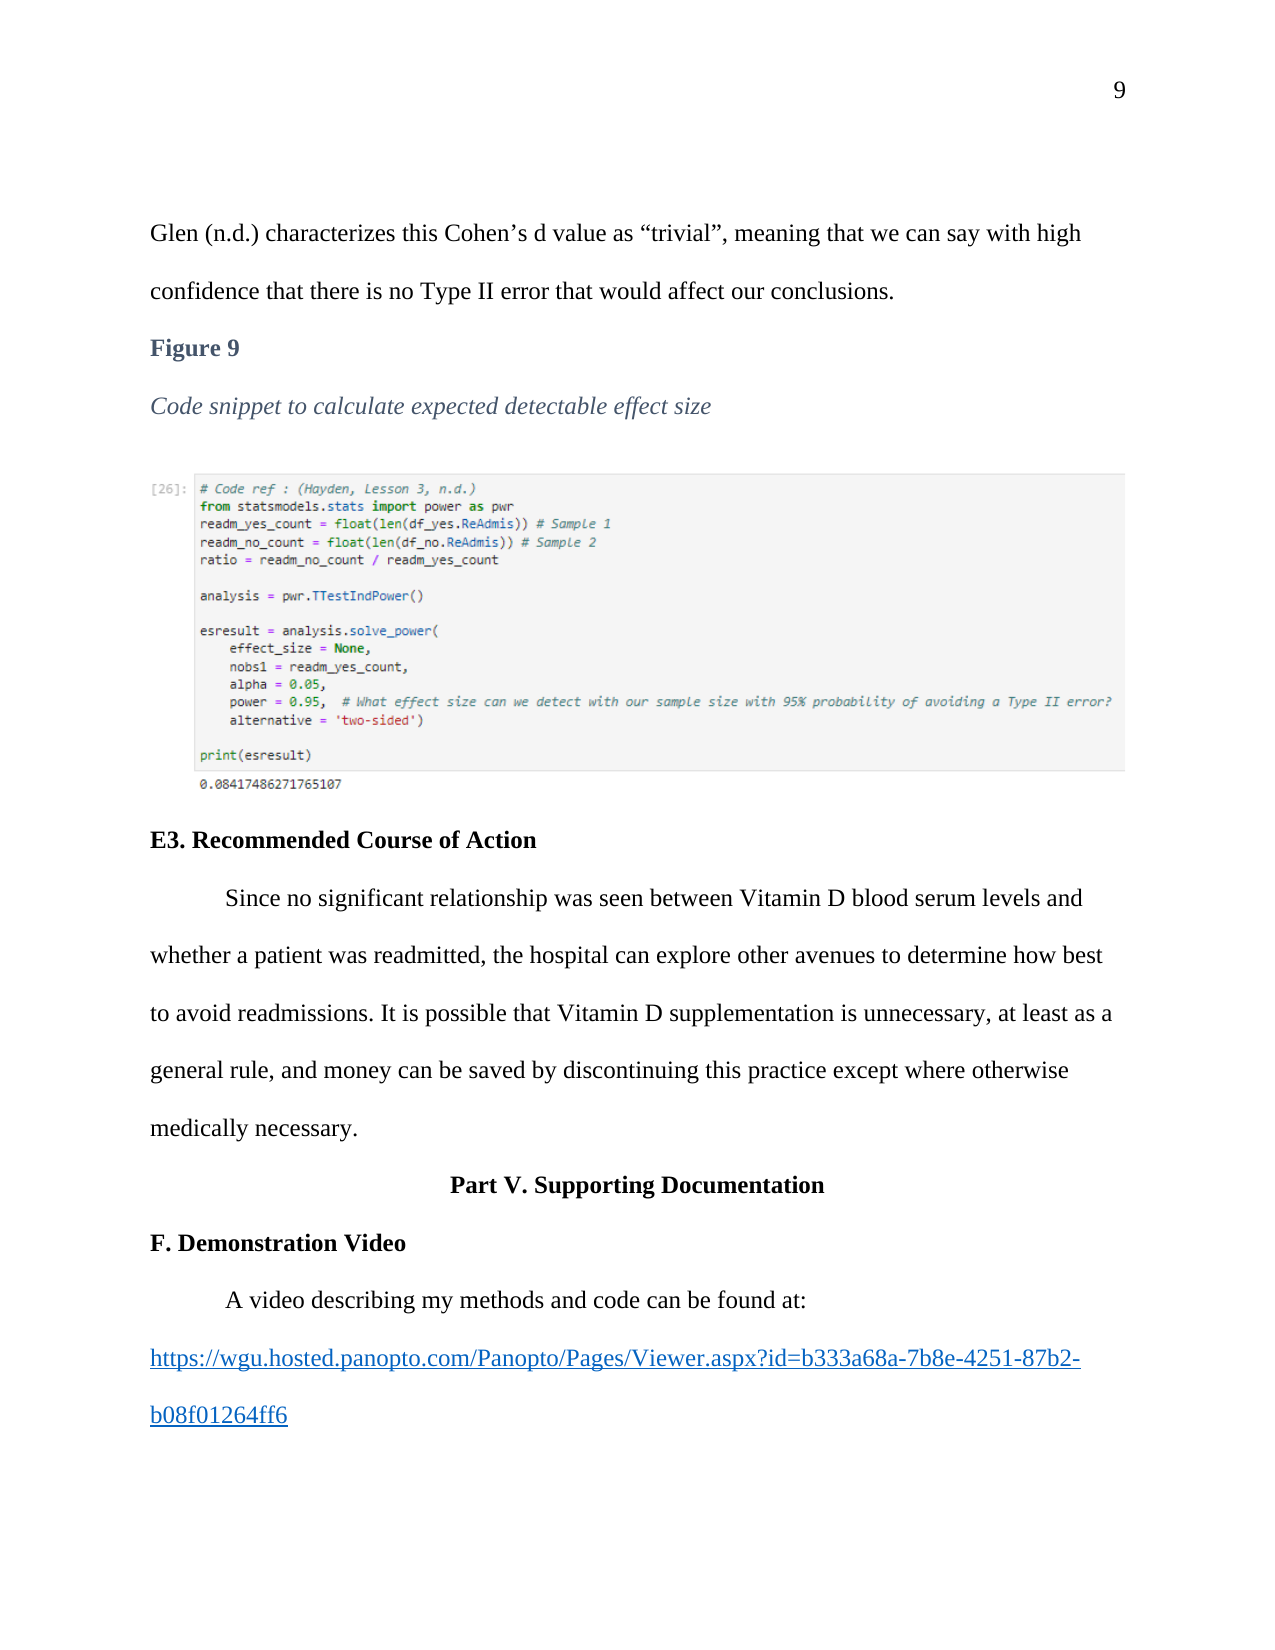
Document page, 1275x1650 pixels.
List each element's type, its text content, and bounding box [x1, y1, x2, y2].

text Since no significant relationship was seen between Vitamin D blood serum levels and whether a patient was readmitted, the hospital can explore other avenues to determine how best to avoid readmissions. It is possible that Vitamin D supplementation is unnecessary, at least as a general rule, and money can be saved by discontinuing this practice except where otherwise medically necessary. [150, 883, 1125, 1142]
subtitle Part V. Supporting Documentation [150, 1170, 1125, 1199]
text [150, 218, 1125, 305]
subtitle A video describing my methods and code can be found at: https://wgu.hosted.panopto.com/Panopto/Pages/Viewer.aspx?id=b333a68a-7b8e-4251-87b2-b08f01264ff6 [150, 1285, 1125, 1429]
subtitle F. Demonstration Video [150, 1228, 1125, 1257]
subtitle E3. Recommended Course of Action [150, 825, 1125, 854]
picture [150, 469, 1125, 797]
text Figure 9 Code snippet to calculate expected detectable effect size [150, 333, 1125, 420]
